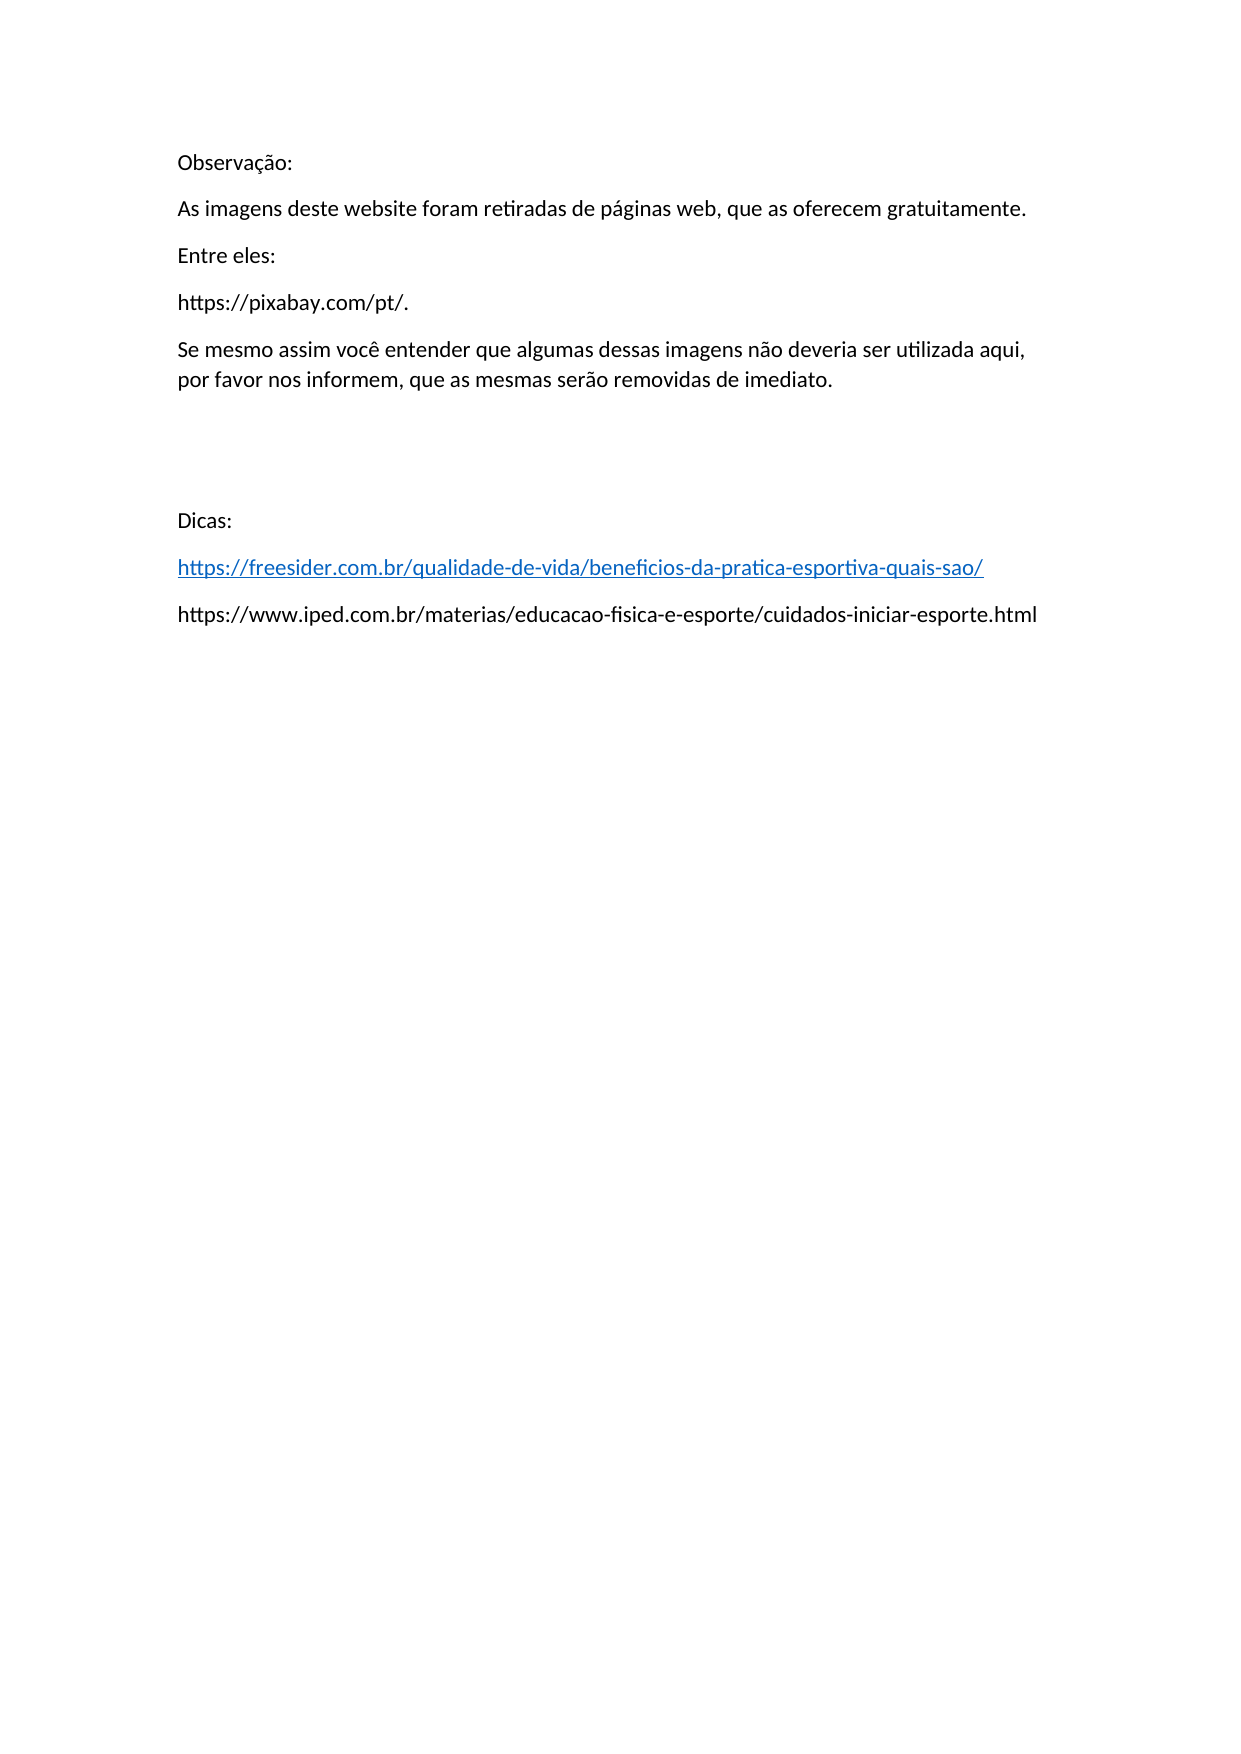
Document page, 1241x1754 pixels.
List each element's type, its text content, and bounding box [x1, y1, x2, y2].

text Observação: [177, 148, 1063, 176]
text https://pixabay.com/pt/. [177, 288, 1063, 316]
text Se mesmo assim você entender que algumas dessas imagens não deveria ser utilizada aqui, por favor nos informem, que as mesmas serão removidas de imediato. [177, 335, 1063, 393]
text https://freesider.com.br/qualidade-de-vida/beneficios-da-pratica-esportiva-quais-sao/ [177, 553, 1063, 581]
text As imagens deste website foram retiradas de páginas web, que as oferecem gratuitamente. [177, 194, 1063, 222]
text https://www.iped.com.br/materias/educacao-fisica-e-esporte/cuidados-iniciar-esporte.html [177, 600, 1063, 628]
text Dicas: [177, 506, 1063, 534]
text Entre eles: [177, 241, 1063, 269]
